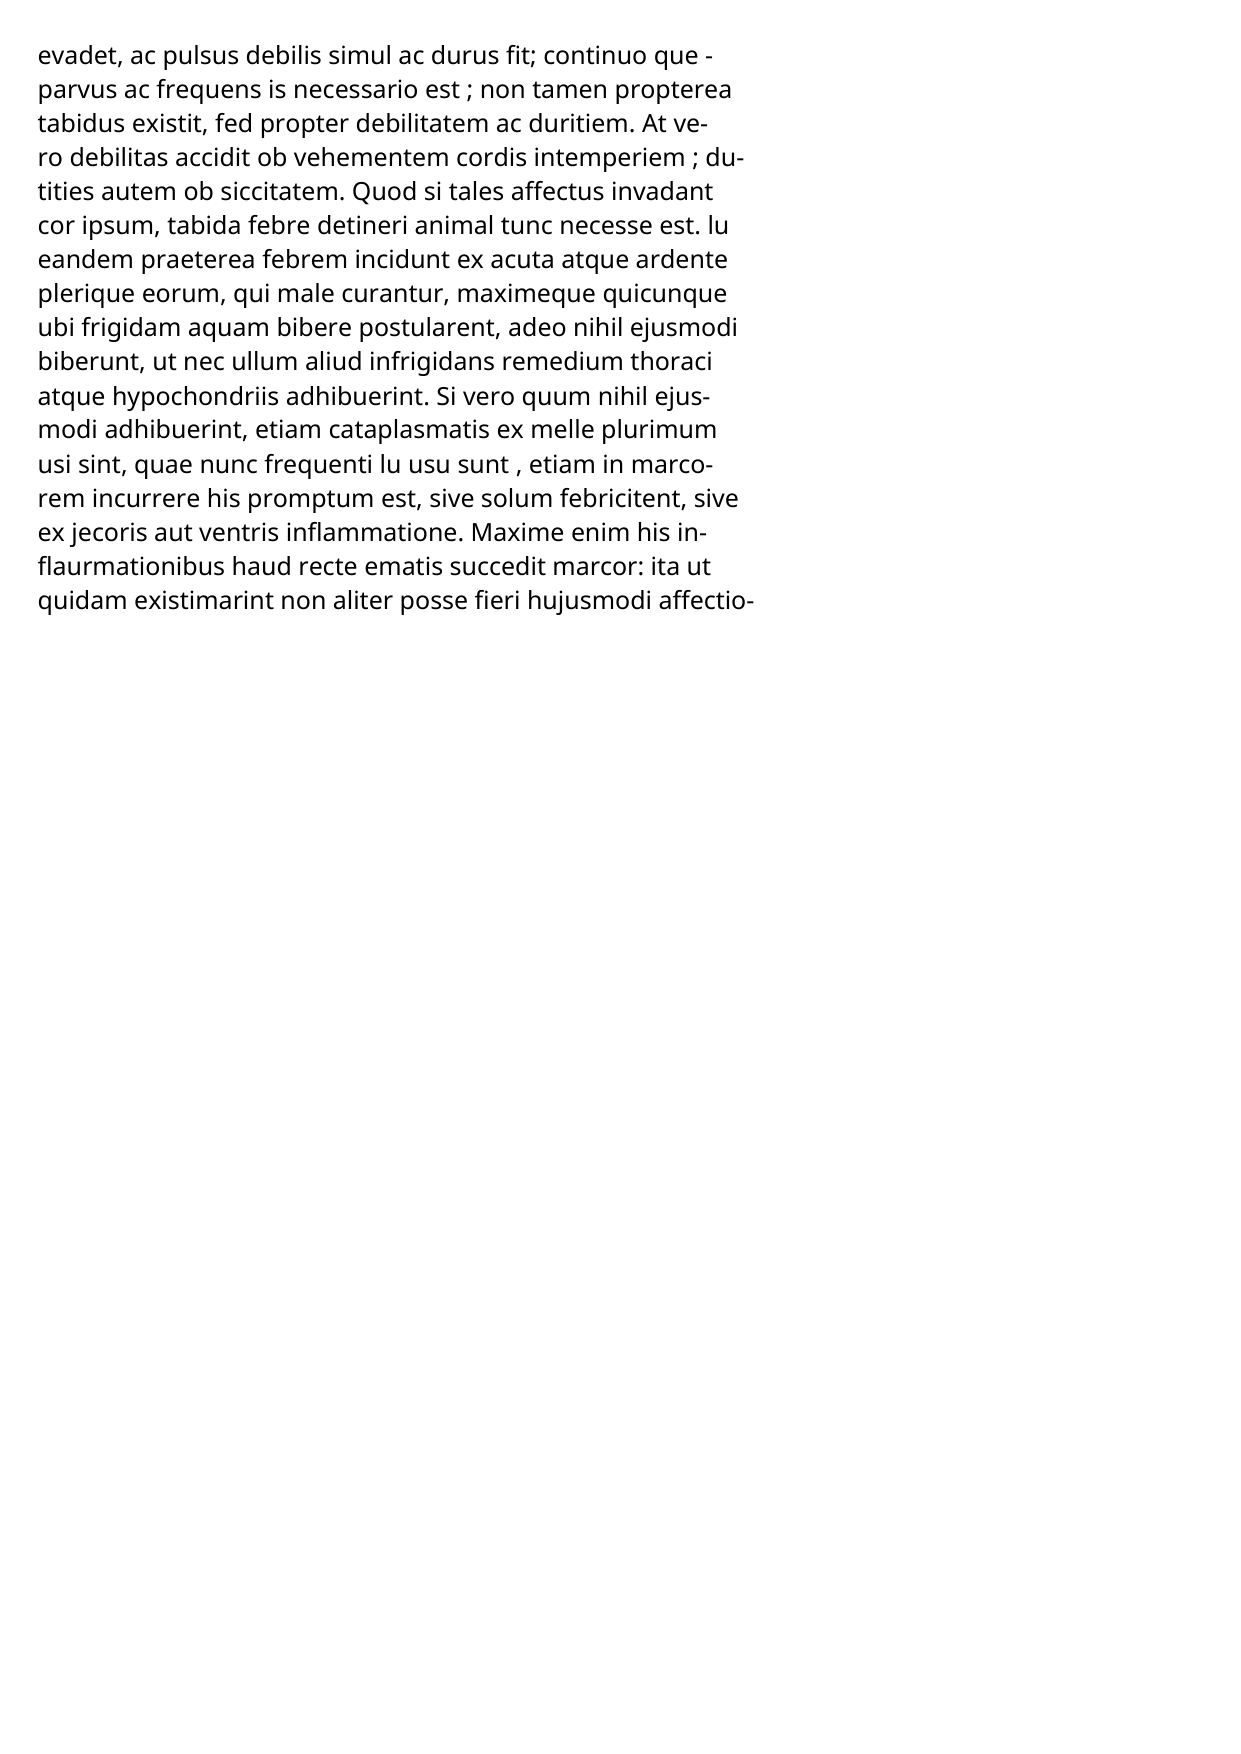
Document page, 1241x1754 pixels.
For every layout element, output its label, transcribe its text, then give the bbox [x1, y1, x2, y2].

text evadet, ac pulsus debilis simul ac durus fit; continuo que - parvus ac frequens is necessario est ; non tamen propterea tabidus existit, fed propter debilitatem ac duritiem. At ve- ro debilitas accidit ob vehementem cordis intemperiem ; du- tities autem ob siccitatem. Quod si tales affectus invadant cor ipsum, tabida febre detineri animal tunc necesse est. lu eandem praeterea febrem incidunt ex acuta atque ardente plerique eorum, qui male curantur, maximeque quicunque ubi frigidam aquam bibere postularent, adeo nihil ejusmodi biberunt, ut nec ullum aliud infrigidans remedium thoraci atque hypochondriis adhibuerint. Si vero quum nihil ejus- modi adhibuerint, etiam cataplasmatis ex melle plurimum usi sint, quae nunc frequenti lu usu sunt , etiam in marco- rem incurrere his promptum est, sive solum febricitent, sive ex jecoris aut ventris inflammatione. Maxime enim his in- flaurmationibus haud recte ematis succedit marcor: ita ut quidam existimarint non aliter posse fieri hujusmodi affectio- [37, 37, 1203, 617]
